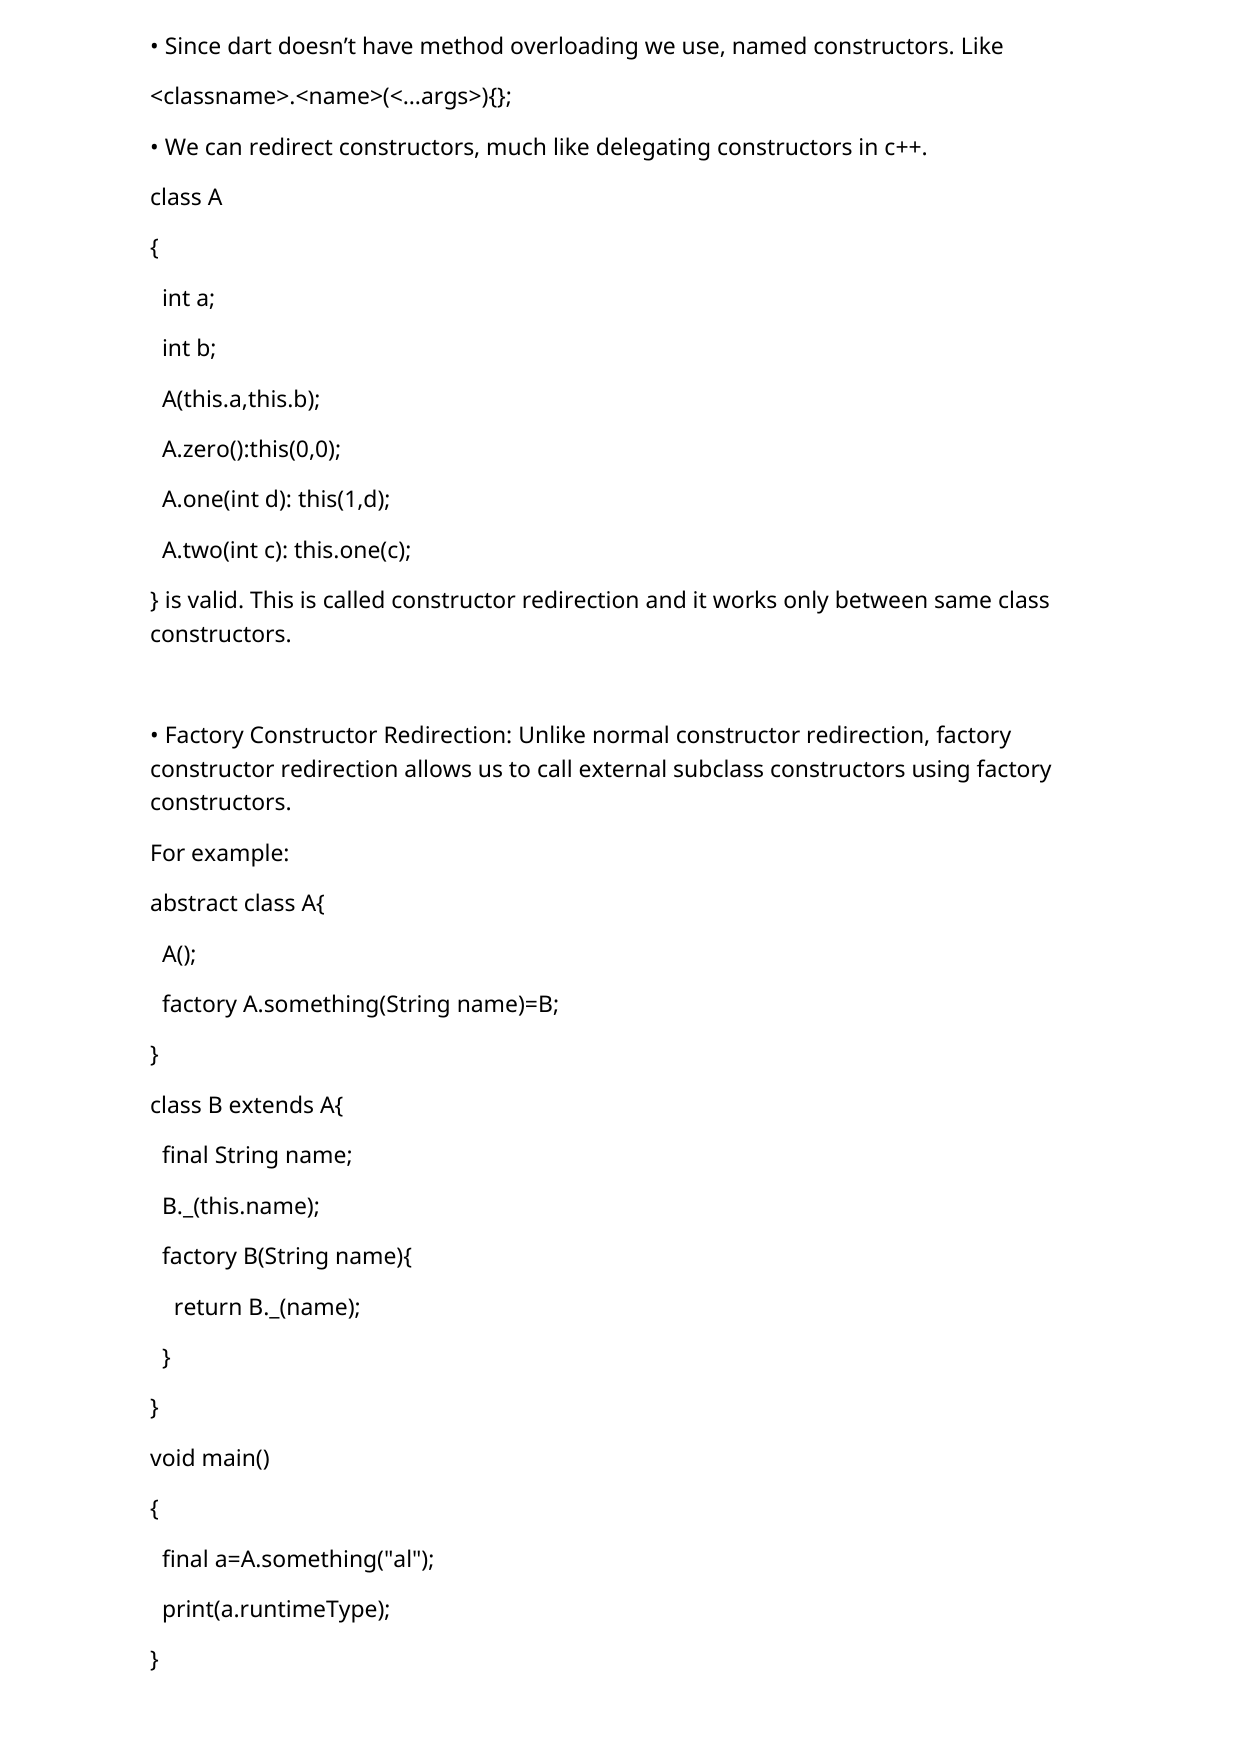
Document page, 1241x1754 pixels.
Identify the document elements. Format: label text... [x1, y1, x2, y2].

text abstract class A{ [150, 887, 1090, 918]
text void main() [150, 1442, 1090, 1473]
text A(this.a,this.b); [150, 382, 1090, 414]
text int b; [150, 332, 1090, 363]
text <classname>.<name>(<…args>){}; [150, 80, 1090, 111]
text int a; [150, 282, 1090, 313]
text return B._(name); [150, 1290, 1090, 1322]
text • Since dart doesn’t have method overloading we use, named constructors. Like [150, 29, 1090, 61]
text { [150, 231, 1090, 262]
text final a=A.something("al"); [150, 1542, 1090, 1574]
text factory B(String name){ [150, 1240, 1090, 1271]
text • Factory Constructor Redirection: Unlike normal constructor redirection, factory constructor redirection allows us to call external subclass constructors using factory constructors. [150, 719, 1090, 817]
text class B extends A{ [150, 1089, 1090, 1120]
text } [150, 1643, 1090, 1674]
text • We can redirect constructors, much like delegating constructors in c++. [150, 130, 1090, 162]
text } is valid. This is called constructor redirection and it works only between same class constructors. [150, 584, 1090, 649]
text A.two(int c): this.one(c); [150, 534, 1090, 565]
text } [150, 1341, 1090, 1372]
text } [150, 1038, 1090, 1069]
text B._(this.name); [150, 1189, 1090, 1221]
text print(a.runtimeType); [150, 1593, 1090, 1624]
text A.one(int d): this(1,d); [150, 483, 1090, 514]
text A(); [150, 937, 1090, 969]
text factory A.something(String name)=B; [150, 988, 1090, 1019]
text final String name; [150, 1139, 1090, 1170]
text { [150, 1492, 1090, 1523]
text } [150, 1391, 1090, 1422]
text class A [150, 181, 1090, 212]
text A.zero():this(0,0); [150, 433, 1090, 464]
text For example: [150, 837, 1090, 868]
